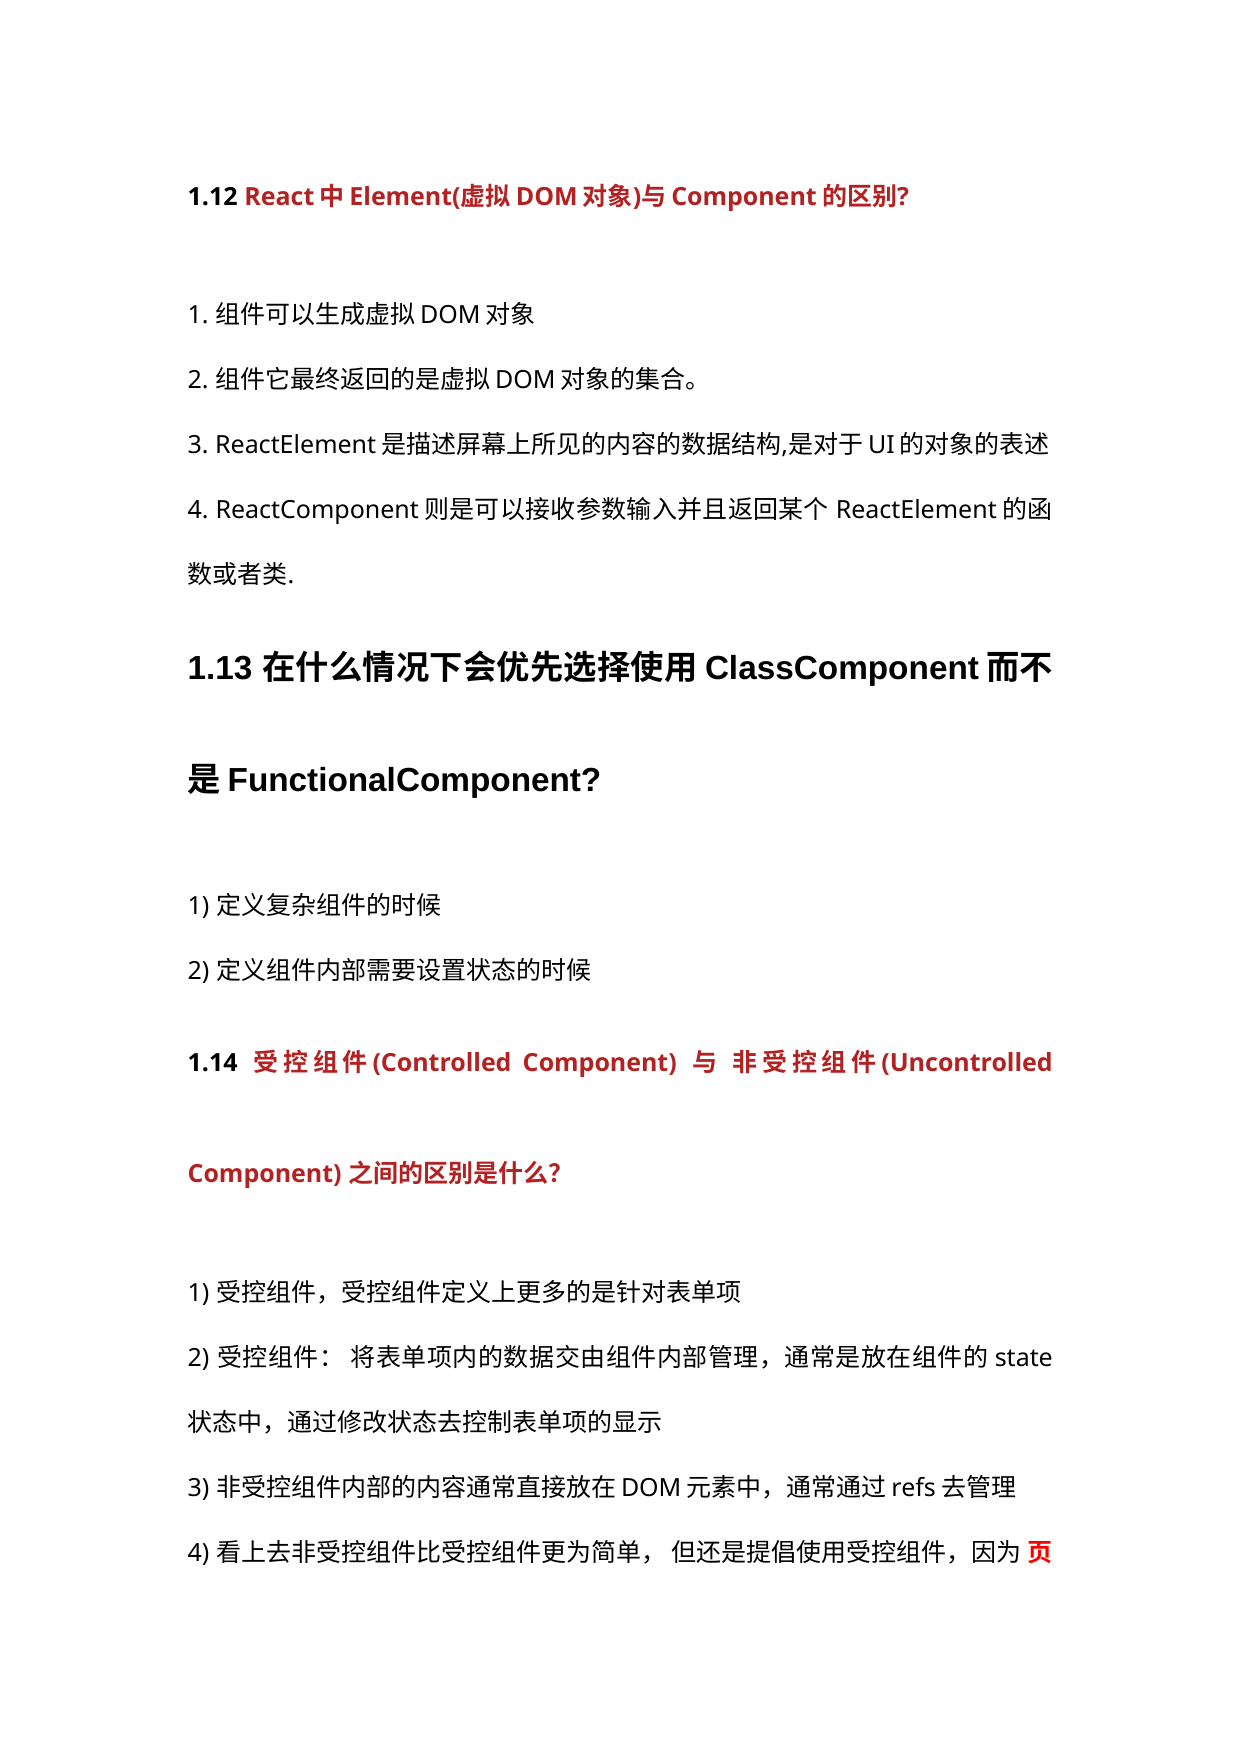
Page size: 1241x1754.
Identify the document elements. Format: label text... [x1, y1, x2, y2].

subtitle 1.13 在什么情况下会优先选择使用ClassComponent而不是FunctionalComponent? [187, 632, 1053, 809]
subtitle 1.12 React中Element(虚拟DOM对象)与Component的区别? [187, 162, 1053, 227]
text 1) 定义复杂组件的时候 2) 定义组件内部需要设置状态的时候 [187, 871, 1053, 1001]
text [187, 1258, 1053, 1583]
text 1. 组件可以生成虚拟DOM对象 2. 组件它最终返回的是虚拟DOM对象的集合。 3. ReactElement是描述屏幕上所见的内容的数据结构,是对于UI的对象的表述 4. ReactComponent则是可以接收参数输入并且返回某个ReactElement的函数或者类. [187, 280, 1053, 605]
subtitle 1.14 受控组件(Controlled Component) 与 非受控组件(Uncontrolled Component) 之间的区别是什么？ [187, 1028, 1053, 1204]
